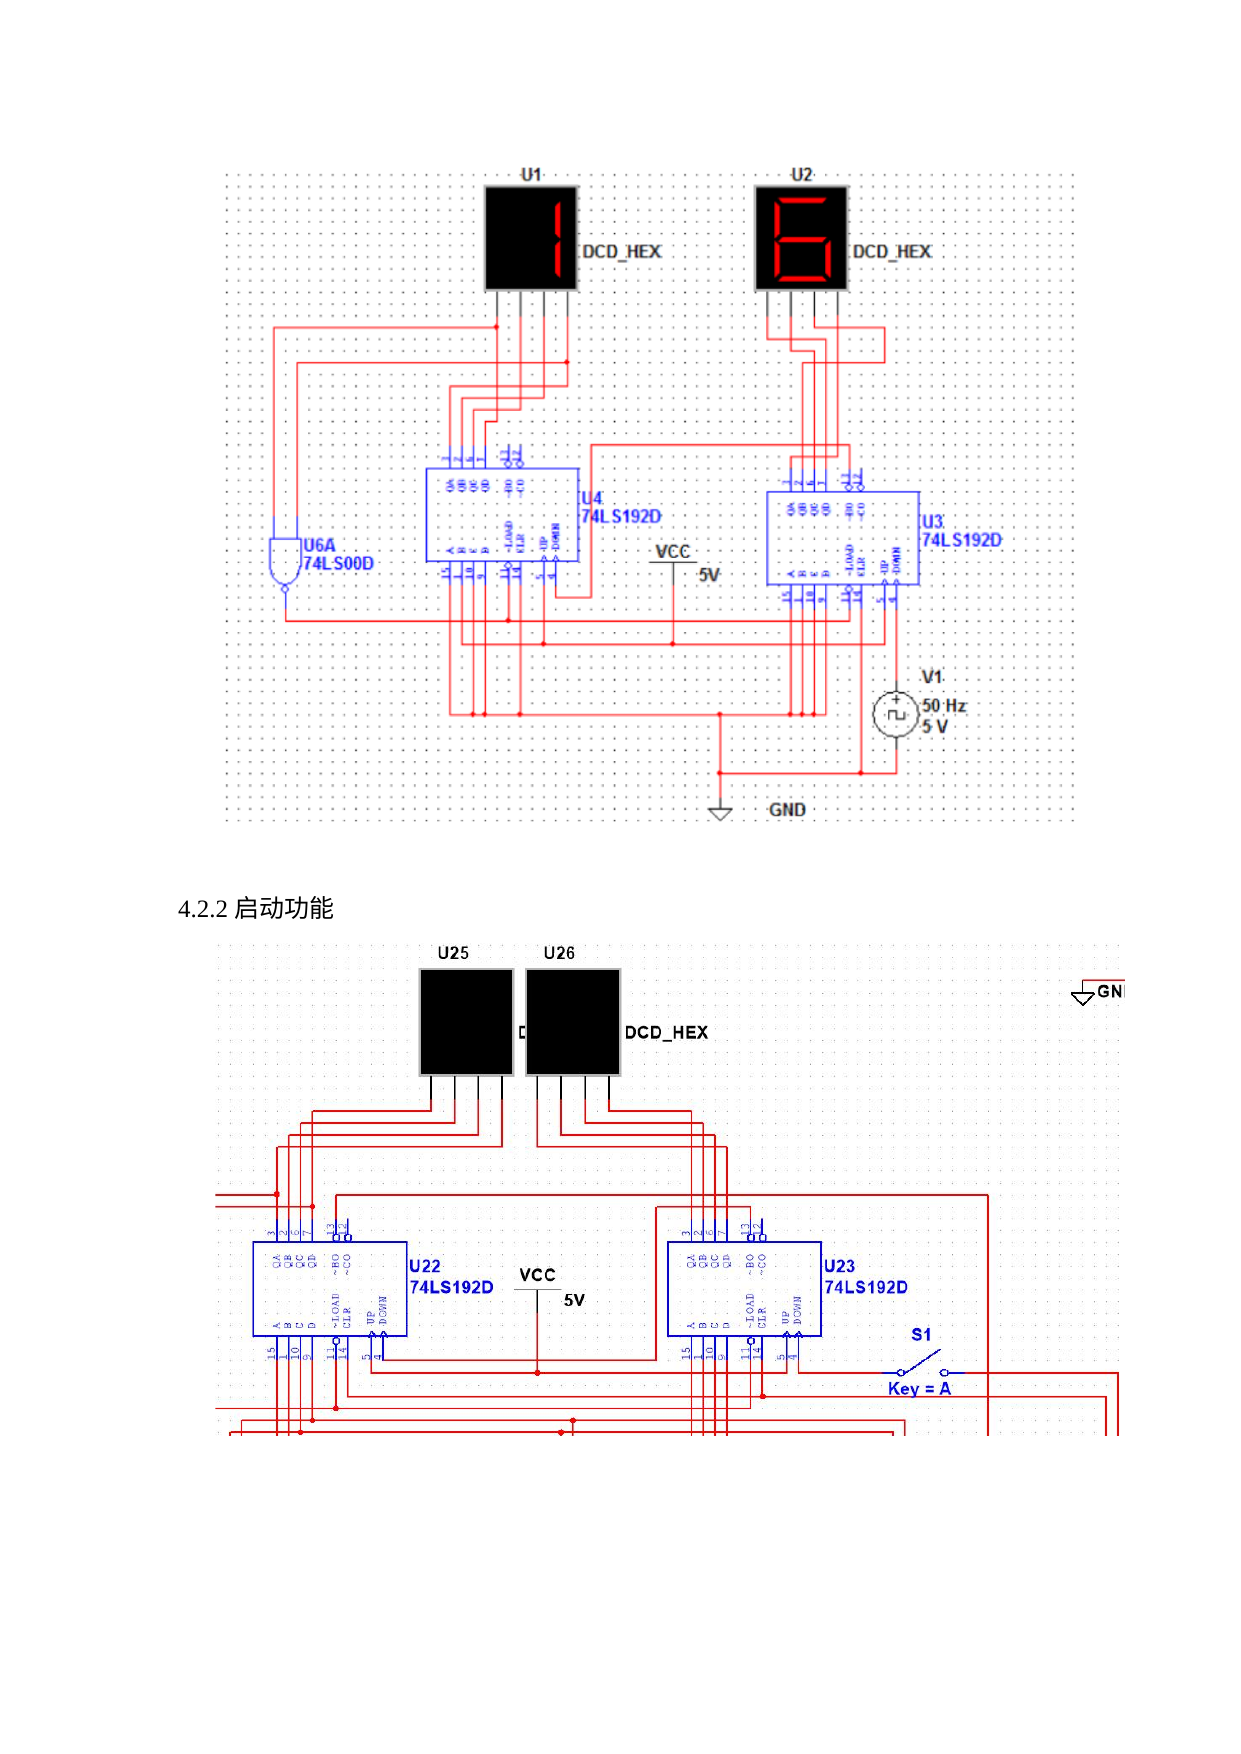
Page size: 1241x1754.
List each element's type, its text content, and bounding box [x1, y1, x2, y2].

picture [215, 936, 1125, 1436]
text 4.2.2 启动功能 [165, 888, 1110, 924]
picture [210, 165, 1077, 826]
